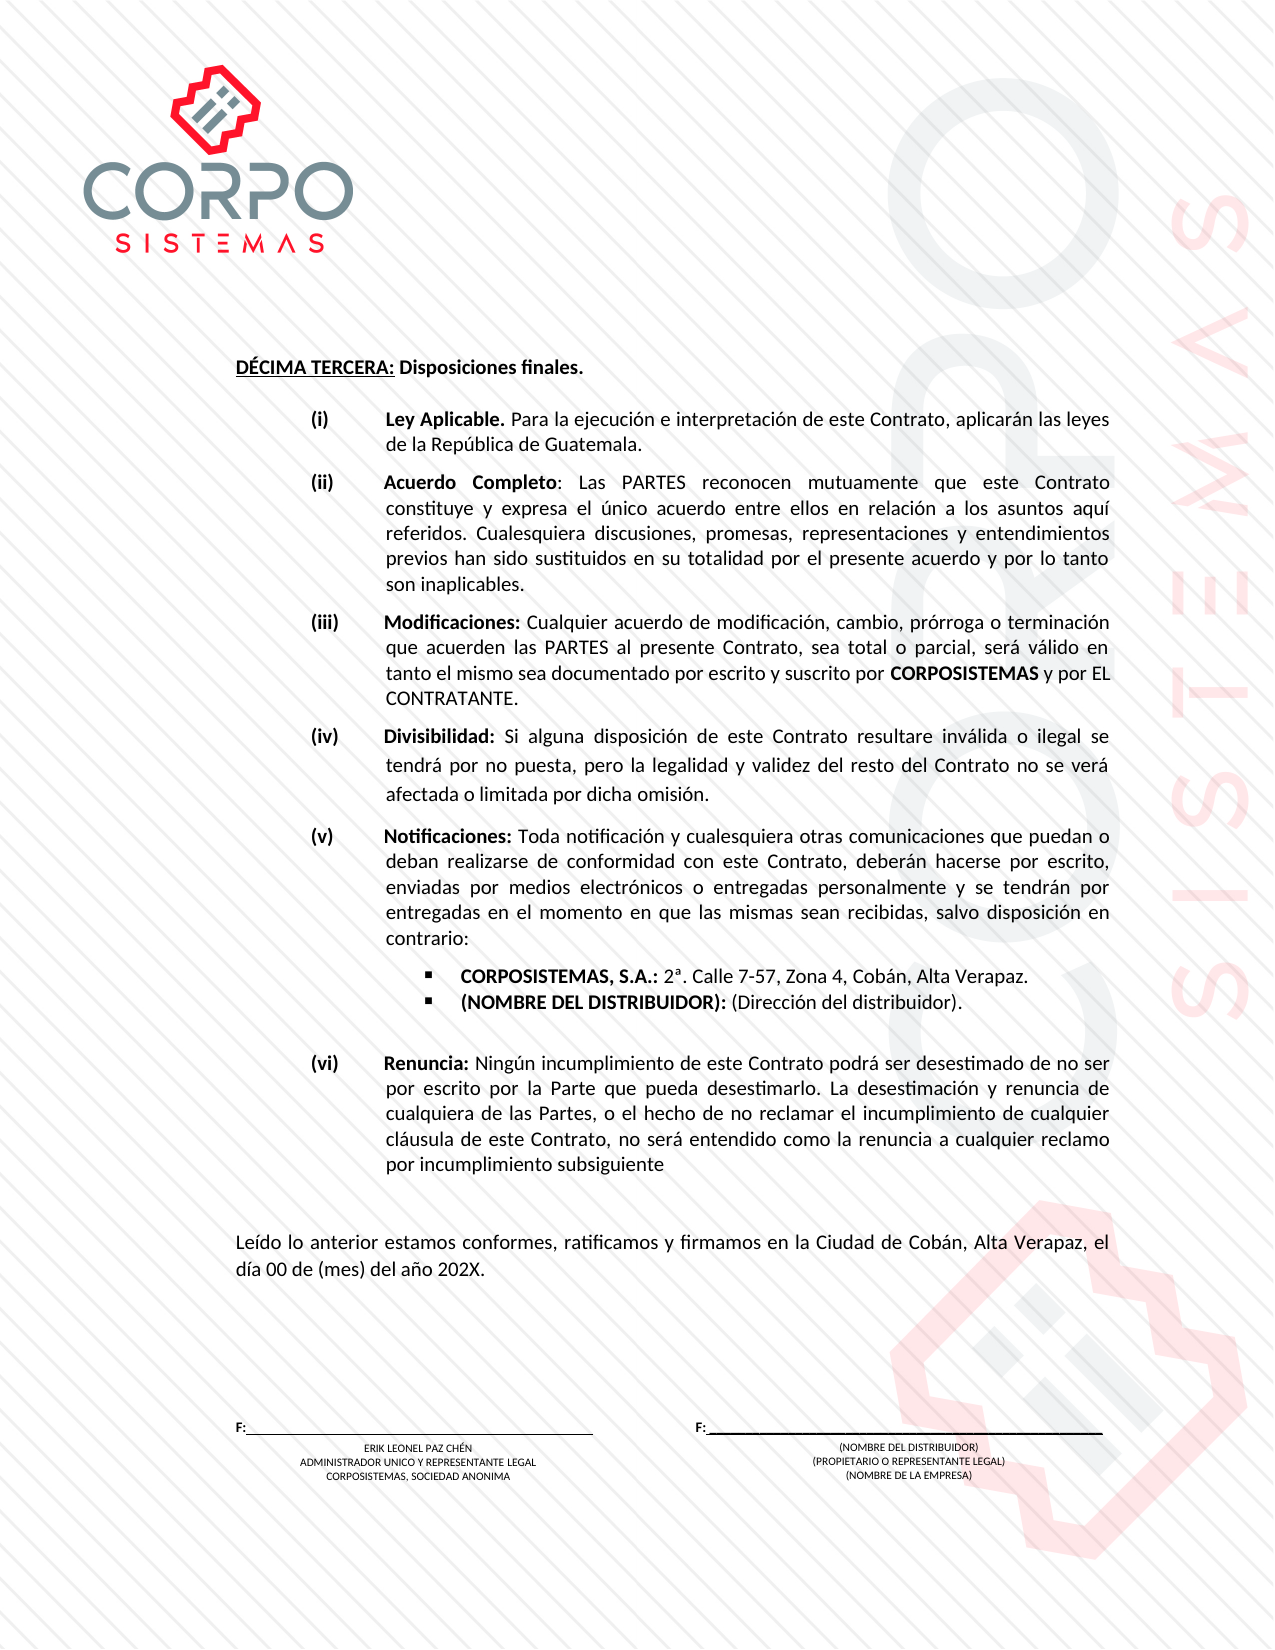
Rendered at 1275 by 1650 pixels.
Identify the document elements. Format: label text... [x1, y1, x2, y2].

text F: F: _______________________________________________________ [236, 1418, 1125, 1436]
picture [0, 0, 1274, 1649]
list (NOMBRE DEL DISTRIBUIDOR): (Dirección del distribuidor). [423, 989, 1107, 1014]
list Divisibilidad: Si alguna disposición de este Contrato resultare inválida o ilegal se tendrá por no puesta, pero la legalidad y validez del resto del Contrato no se verá afectada o limitada por dicha omisión. [311, 723, 1111, 807]
subtitle DÉCIMA TERCERA: Disposiciones finales. [236, 353, 1125, 380]
list Modificaciones: Cualquier acuerdo de modificación, cambio, prórroga o terminación que acuerden las PARTES al presente Contrato, sea total o parcial, será válido en tanto el mismo sea documentado por escrito y suscrito por CORPOSISTEMAS y por EL CONTRATANTE. [311, 609, 1111, 711]
list Ley Aplicable. Para la ejecución e interpretación de este Contrato, aplicarán las leyes de la República de Guatemala. [311, 406, 1111, 457]
list CORPOSISTEMAS, S.A.: 2ª. Calle 7-57, Zona 4, Cobán, Alta Verapaz. [423, 963, 1125, 989]
subtitle Leído lo anterior estamos conformes, ratificamos y firmamos en la Ciudad de Cobán, Alta Verapaz, el día 00 de (mes) del año 202X. [236, 1228, 1111, 1281]
list Notificaciones: Toda notificación y cualesquiera otras comunicaciones que puedan o deban realizarse de conformidad con este Contrato, deberán hacerse por escrito, enviadas por medios electrónicos o entregadas personalmente y se tendrán por entregadas en el momento en que las mismas sean recibidas, salvo disposición en contrario: [311, 823, 1111, 950]
list Acuerdo Completo: Las PARTES reconocen mutuamente que este Contrato constituye y expresa el único acuerdo entre ellos en relación a los asuntos aquí referidos. Cualesquiera discusiones, promesas, representaciones y entendimientos previos han sido sustituidos en su totalidad por el presente acuerdo y por lo tanto son inaplicables. [311, 469, 1111, 596]
list Renuncia: Ningún incumplimiento de este Contrato podrá ser desestimado de no ser por escrito por la Parte que pueda desestimarlo. La desestimación y renuncia de cualquiera de las Partes, o el hecho de no reclamar el incumplimiento de cualquier cláusula de este Contrato, no será entendido como la renuncia a cualquier reclamo por incumplimiento subsiguiente [311, 1050, 1111, 1177]
